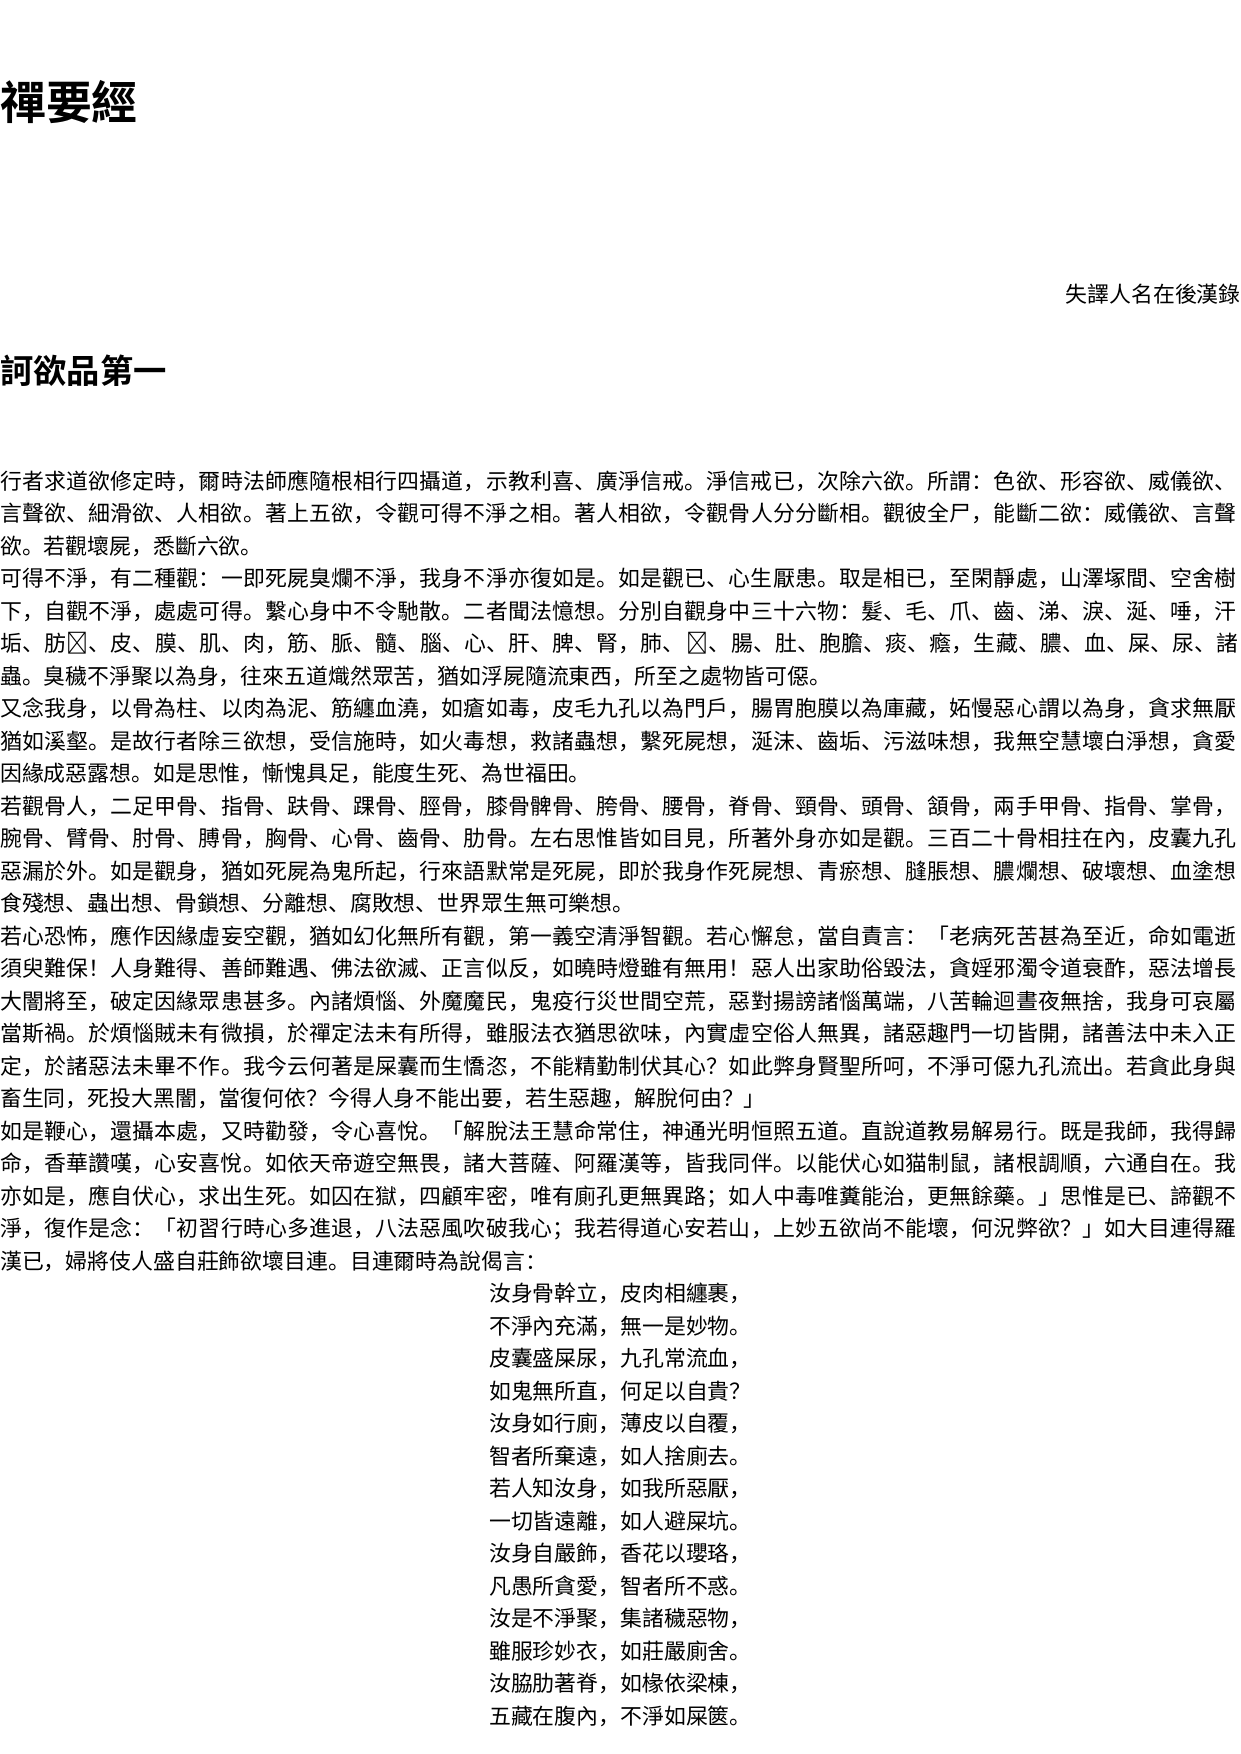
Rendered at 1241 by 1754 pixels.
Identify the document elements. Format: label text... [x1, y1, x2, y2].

text 五藏在腹內，不淨如屎篋。 [0, 1698, 1240, 1731]
text 智者所棄遠，如人捨廁去。 [0, 1438, 1240, 1471]
text 汝脇肋著脊，如椽依梁棟， [0, 1666, 1240, 1698]
subtitle 禪要經 [0, 51, 1240, 149]
text 汝身如行廁，薄皮以自覆， [0, 1406, 1240, 1438]
text 不淨內充滿，無一是妙物。 [0, 1308, 1240, 1341]
text 汝身自嚴飾，香花以瓔珞， [0, 1536, 1240, 1568]
text 一切皆遠離，如人避屎坑。 [0, 1503, 1240, 1536]
text 皮囊盛屎尿，九孔常流血， [0, 1341, 1240, 1373]
text 又念我身，以骨為柱、以肉為泥、筋纏血澆，如瘡如毒，皮毛九孔以為門戶，腸胃胞膜以為庫藏，妬慢惡心謂以為身，貪求無厭猶如溪壑。是故行者除三欲想，受信施時，如火毒想，救諸蟲想，繫死屍想，涎沫、齒垢、污滋味想，我無空慧壞白淨想，貪愛因緣成惡露想。如是思惟，慚愧具足，能度生死、為世福田。 [0, 691, 1240, 788]
text 如是鞭心，還攝本處，又時勸發，令心喜悅。「解脫法王慧命常住，神通光明恒照五道。直說道教易解易行。既是我師，我得歸命，香華讚嘆，心安喜悅。如依天帝遊空無畏，諸大菩薩、阿羅漢等，皆我同伴。以能伏心如猫制鼠，諸根調順，六通自在。我亦如是，應自伏心，求出生死。如囚在獄，四顧牢密，唯有廁孔更無異路；如人中毒唯糞能治，更無餘藥。」思惟是已、諦觀不淨，復作是念：「初習行時心多進退，八法惡風吹破我心；我若得道心安若山，上妙五欲尚不能壞，何況弊欲？」如大目連得羅漢已，婦將伎人盛自莊飾欲壞目連。目連爾時為說偈言： [0, 1113, 1240, 1276]
text 凡愚所貪愛，智者所不惑。 [0, 1568, 1240, 1601]
text 如鬼無所直，何足以自貴？ [0, 1373, 1240, 1406]
text 若心恐怖，應作因緣虛妄空觀，猶如幻化無所有觀，第一義空清淨智觀。若心懈怠，當自責言：「老病死苦甚為至近，命如電逝須臾難保！人身難得、善師難遇、佛法欲滅、正言似反，如曉時燈雖有無用！惡人出家助俗毀法，貪婬邪濁令道衰酢，惡法增長大闇將至，破定因緣眾患甚多。內諸煩惱、外魔魔民，鬼疫行災世間空荒，惡對揚謗諸惱萬端，八苦輪迴晝夜無捨，我身可哀屬當斯禍。於煩惱賊未有微損，於禪定法未有所得，雖服法衣猶思欲味，內實虛空俗人無異，諸惡趣門一切皆開，諸善法中未入正定，於諸惡法未畢不作。我今云何著是屎囊而生憍恣，不能精勤制伏其心？如此弊身賢聖所呵，不淨可僫九孔流出。若貪此身與畜生同，死投大黑闇，當復何依？今得人身不能出要，若生惡趣，解脫何由？」 [0, 918, 1240, 1113]
text 若觀骨人，二足甲骨、指骨、趺骨、踝骨、脛骨，膝骨髀骨、胯骨、腰骨，脊骨、頸骨、頭骨、頷骨，兩手甲骨、指骨、掌骨，腕骨、臂骨、肘骨、膊骨，胸骨、心骨、齒骨、肋骨。左右思惟皆如目見，所著外身亦如是觀。三百二十骨相拄在內，皮囊九孔惡漏於外。如是觀身，猶如死屍為鬼所起，行來語默常是死屍，即於我身作死屍想、青瘀想、膖脹想、膿爛想、破壞想、血塗想、食殘想、蟲出想、骨鎖想、分離想、腐敗想、世界眾生無可樂想。 [0, 788, 1240, 918]
subtitle 訶欲品第一 [0, 336, 1240, 401]
text 失譯人名在後漢錄 [0, 277, 1240, 309]
text 可得不淨，有二種觀：一即死屍臭爛不淨，我身不淨亦復如是。如是觀已、心生厭患。取是相已，至閑靜處，山澤塚間、空舍樹下，自觀不淨，處處可得。繫心身中不令馳散。二者聞法憶想。分別自觀身中三十六物：髮、毛、爪、齒、涕、淚、涎、唾，汗、垢、肪𦙽、皮、膜、肌、肉，筋、脈、髓、腦、心、肝、脾、腎，肺、𦝩、腸、肚、胞膽、痰、癊，生藏、膿、血、屎、尿、諸蟲。臭穢不淨聚以為身，往來五道熾然眾苦，猶如浮屍隨流東西，所至之處物皆可僫。 [0, 561, 1240, 691]
text 雖服珍妙衣，如莊嚴廁舍。 [0, 1633, 1240, 1666]
text 汝是不淨聚，集諸穢惡物， [0, 1601, 1240, 1633]
text 汝身骨幹立，皮肉相纏裹， [0, 1276, 1240, 1308]
text 若人知汝身，如我所惡厭， [0, 1471, 1240, 1503]
text 行者求道欲修定時，爾時法師應隨根相行四攝道，示教利喜、廣淨信戒。淨信戒已，次除六欲。所謂：色欲、形容欲、威儀欲、言聲欲、細滑欲、人相欲。著上五欲，令觀可得不淨之相。著人相欲，令觀骨人分分斷相。觀彼全尸，能斷二欲：威儀欲、言聲欲。若觀壞屍，悉斷六欲。 [0, 463, 1240, 561]
